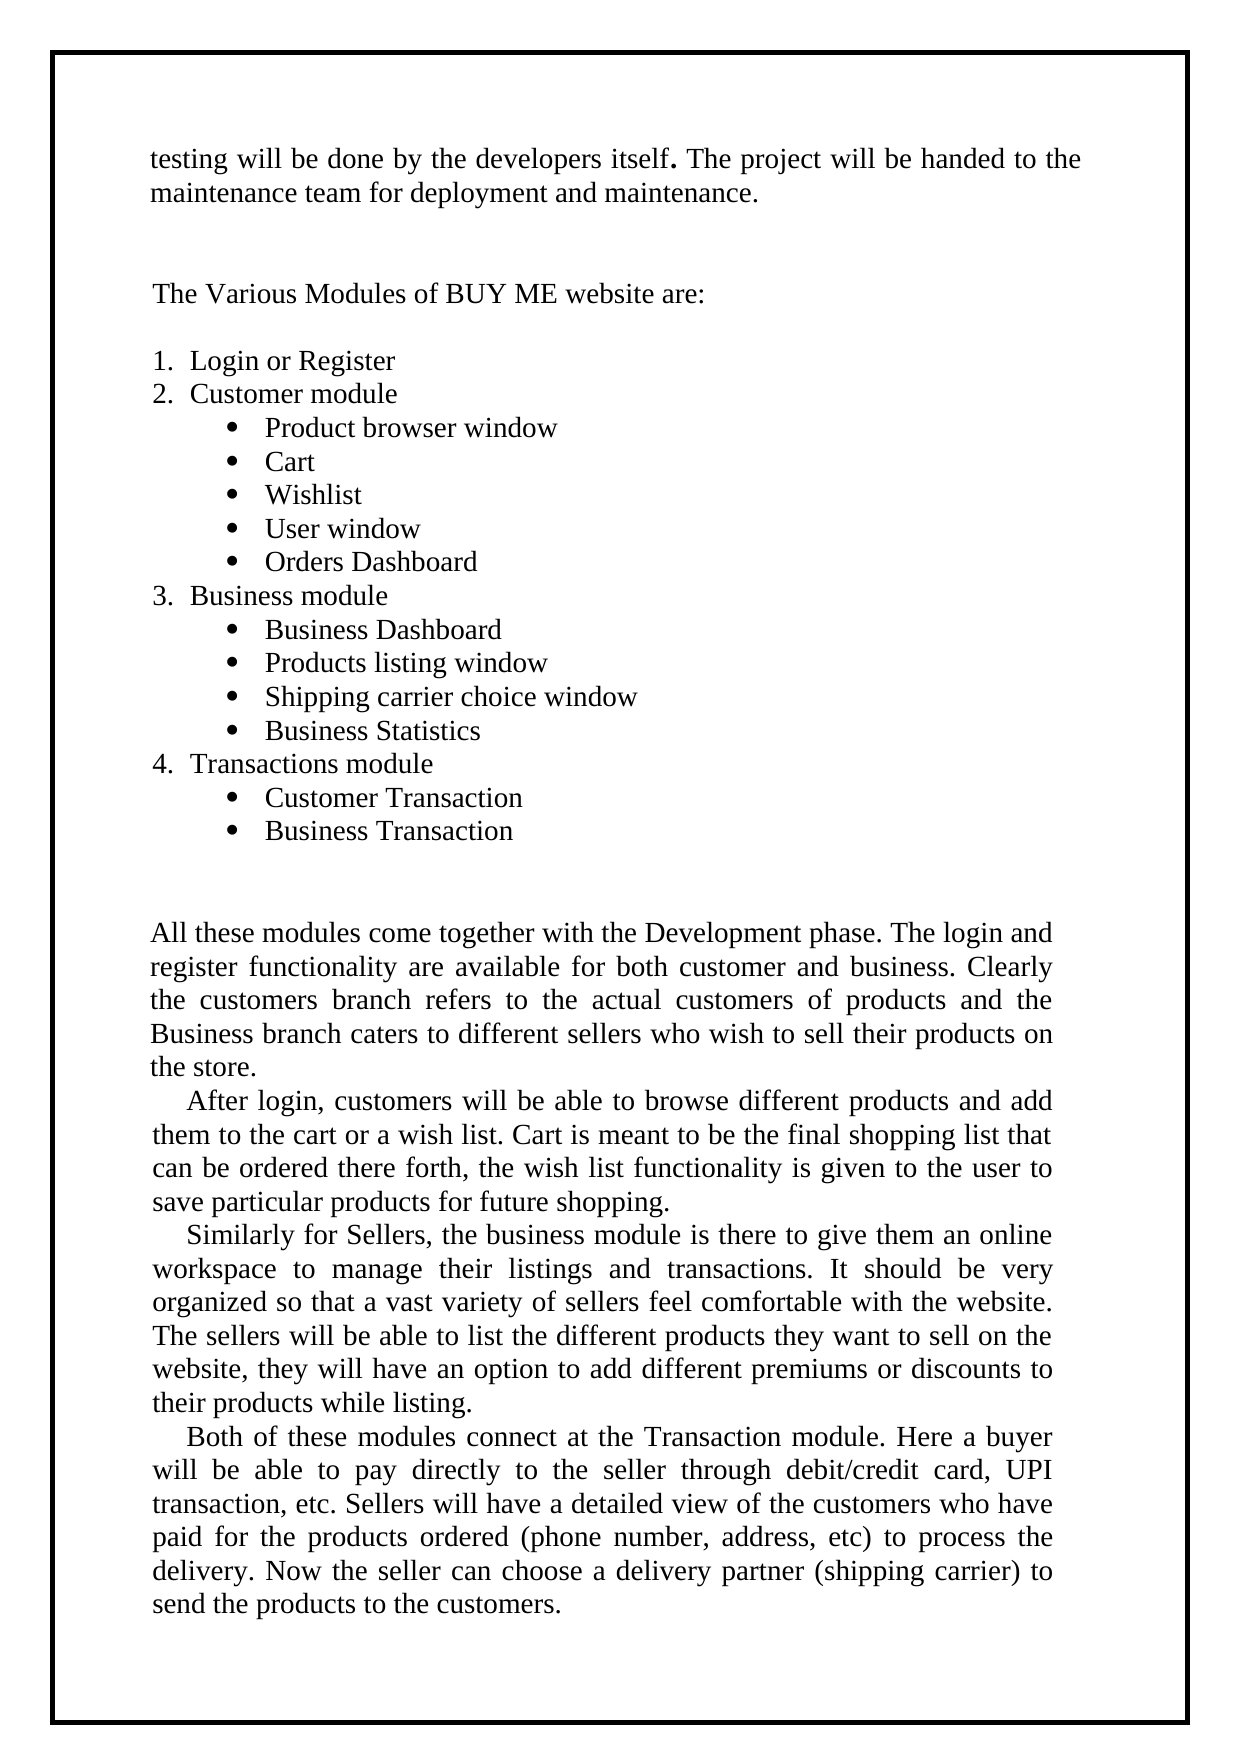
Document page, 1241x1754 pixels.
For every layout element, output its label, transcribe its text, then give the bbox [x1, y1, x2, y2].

text Similarly for Sellers, the business module is there to give them an online workspace to manage their listings and transactions. It should be very organized so that a vast variety of sellers feel comfortable with the website. The sellers will be able to list the different products they want to sell on the website, they will have an option to add different premiums or discounts to their products while listing. [152, 1217, 1054, 1419]
text The Various Modules of BUY ME website are: [150, 276, 1142, 309]
list Shipping carrier choice window [227, 679, 1082, 713]
list Customer Transaction [227, 780, 1082, 813]
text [150, 142, 1082, 209]
list Customer module [152, 376, 1082, 410]
text All these modules come together with the Development phase. The login and register functionality are available for both customer and business. Clearly the customers branch refers to the actual customers of products and the Business branch caters to different sellers who wish to sell their products on the store. [150, 915, 1054, 1083]
list Orders Dashboard [227, 544, 1082, 578]
list Products listing window [227, 645, 1082, 679]
list Login or Register [152, 343, 1082, 376]
list User window [227, 511, 1082, 544]
list Business Statistics [227, 713, 1082, 746]
text Both of these modules connect at the Transaction module. Here a buyer will be able to pay directly to the seller through debit/credit card, UPI transaction, etc. Sellers will have a detailed view of the customers who have paid for the products ordered (phone number, address, etc) to process the delivery. Now the seller can choose a delivery partner (shipping carrier) to send the products to the customers. [152, 1419, 1054, 1620]
list Transactions module [152, 746, 1082, 780]
list Wishlist [227, 477, 1082, 511]
text After login, customers will be able to browse different products and add them to the cart or a wish list. Cart is meant to be the final shopping list that can be ordered there forth, the wish list functionality is given to the user to save particular products for future shopping. [152, 1083, 1054, 1217]
list Business Transaction [227, 813, 1082, 847]
list Product browser window [227, 410, 1082, 444]
list Cart [227, 444, 1082, 477]
list Business module [152, 578, 1082, 612]
list Business Dashboard [227, 612, 1082, 645]
